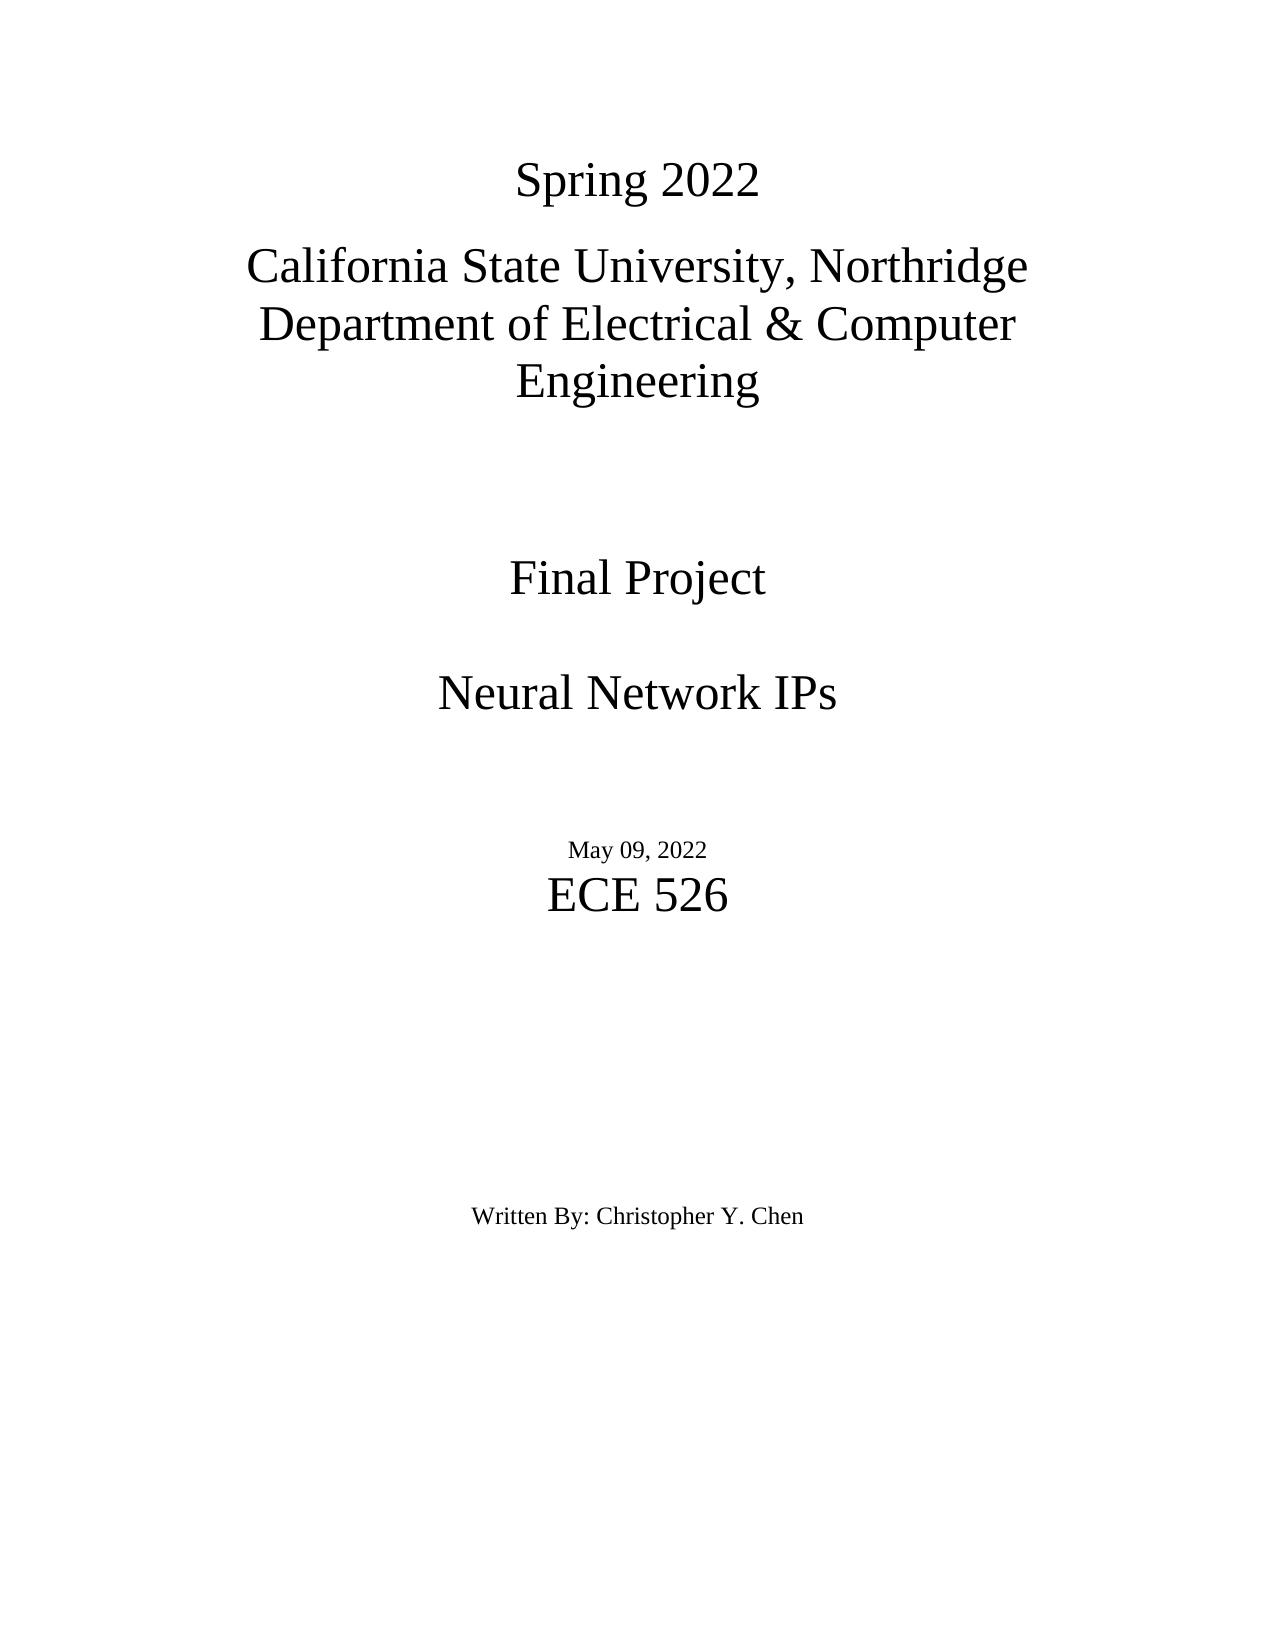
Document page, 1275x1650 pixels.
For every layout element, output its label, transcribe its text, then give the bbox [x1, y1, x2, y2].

text Neural Network IPs [150, 663, 1125, 721]
text Department of Electrical & Computer Engineering [150, 294, 1125, 409]
text Spring 2022 [150, 150, 1125, 207]
text Final Project [150, 548, 1125, 606]
text California State University, Northridge [150, 236, 1125, 294]
text Written By: Christopher Y. Chen [150, 1201, 1125, 1230]
text ECE 526 [150, 864, 1125, 922]
text May 09, 2022 [150, 836, 1125, 864]
